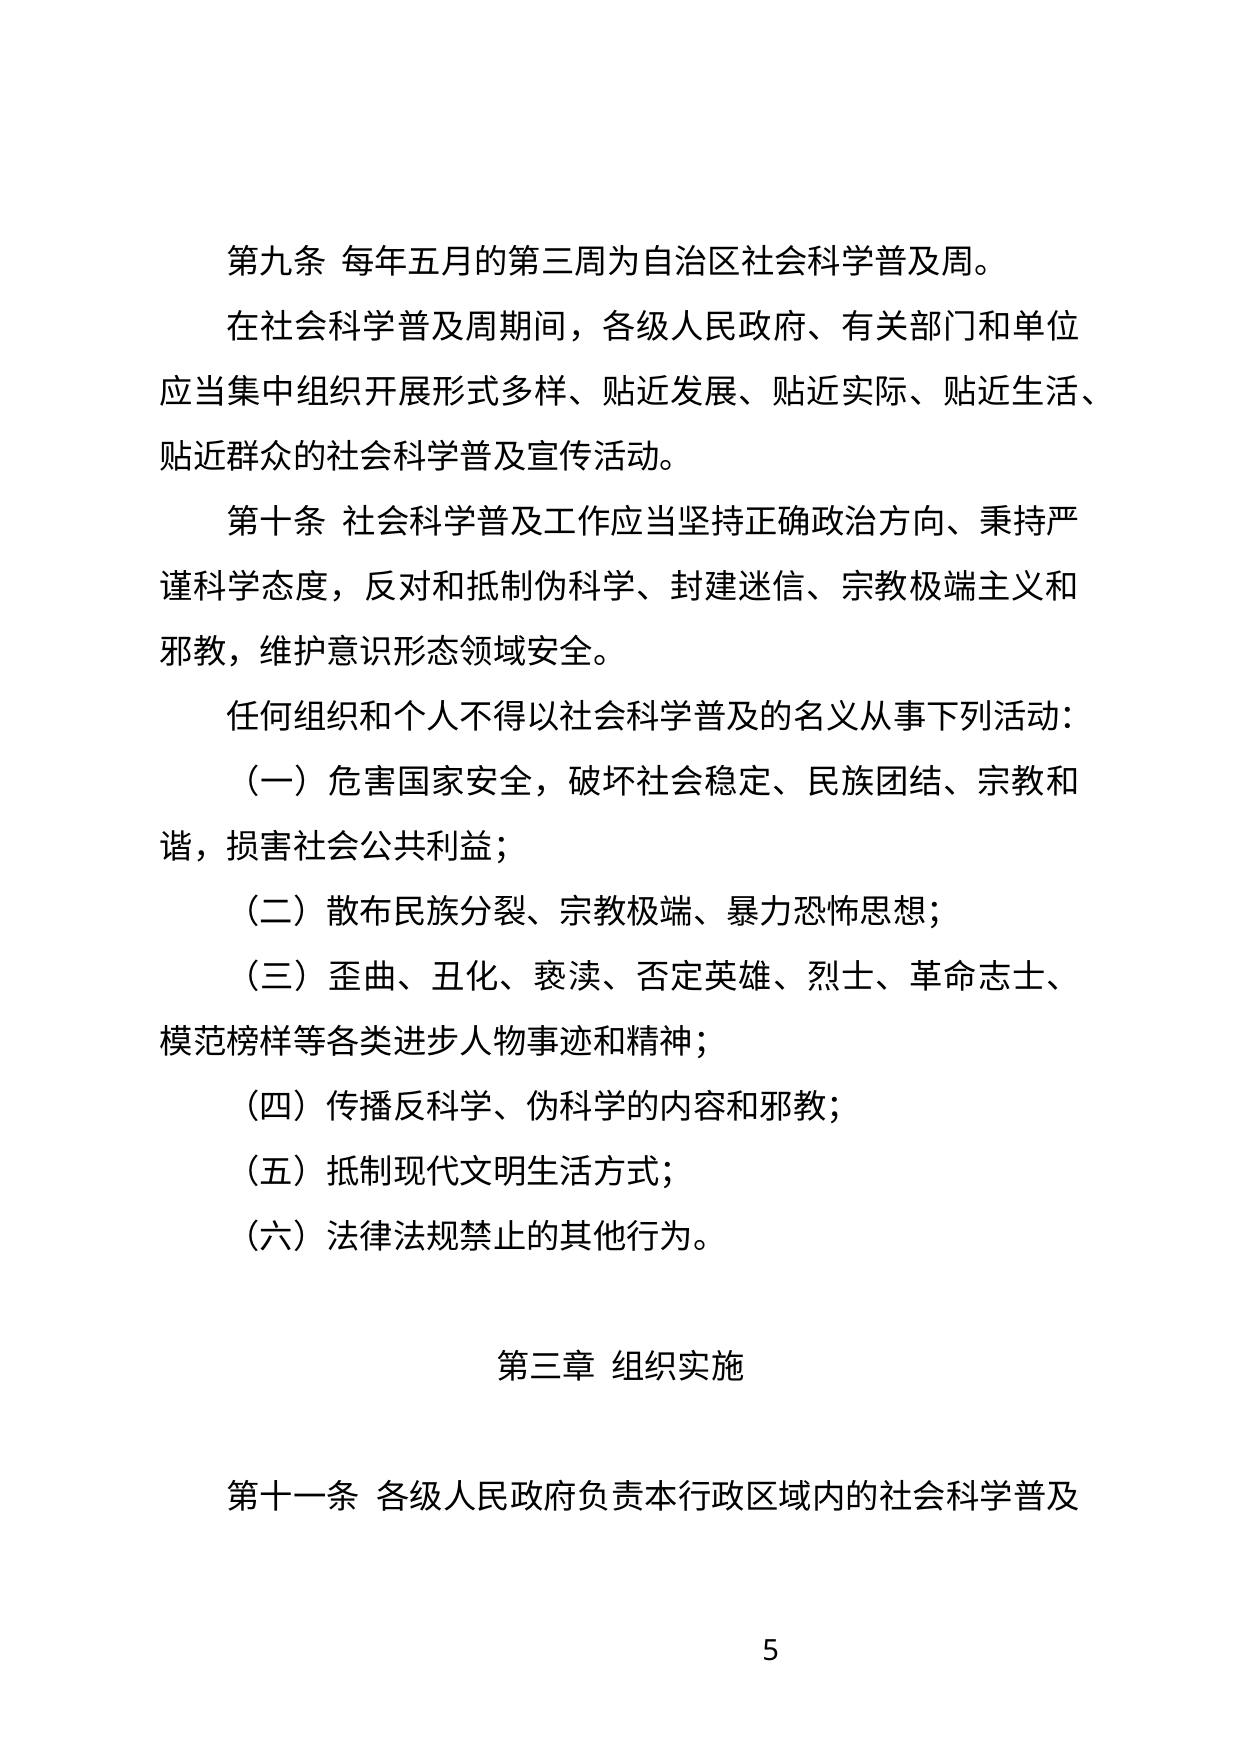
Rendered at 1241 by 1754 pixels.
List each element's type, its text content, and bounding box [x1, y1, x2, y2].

text 在社会科学普及周期间，各级人民政府、有关部门和单位应当集中组织开展形式多样、贴近发展、贴近实际、贴近生活、贴近群众的社会科学普及宣传活动。 [159, 292, 1081, 487]
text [159, 1462, 1081, 1527]
text （五）抵制现代文明生活方式； [159, 1137, 1081, 1202]
text （四）传播反科学、伪科学的内容和邪教； [159, 1072, 1081, 1137]
text 第九条 每年五月的第三周为自治区社会科学普及周。 [159, 227, 1081, 292]
text 任何组织和个人不得以社会科学普及的名义从事下列活动： [159, 682, 1081, 747]
text （六）法律法规禁止的其他行为。 [159, 1202, 1081, 1267]
text （三）歪曲、丑化、亵渎、否定英雄、烈士、革命志士、模范榜样等各类进步人物事迹和精神； [159, 942, 1081, 1072]
text 第三章 组织实施 [159, 1332, 1081, 1397]
text （二）散布民族分裂、宗教极端、暴力恐怖思想； [159, 877, 1081, 942]
text 第十条 社会科学普及工作应当坚持正确政治方向、秉持严谨科学态度，反对和抵制伪科学、封建迷信、宗教极端主义和邪教，维护意识形态领域安全。 [159, 487, 1081, 682]
text （一）危害国家安全，破坏社会稳定、民族团结、宗教和谐，损害社会公共利益； [159, 747, 1081, 877]
